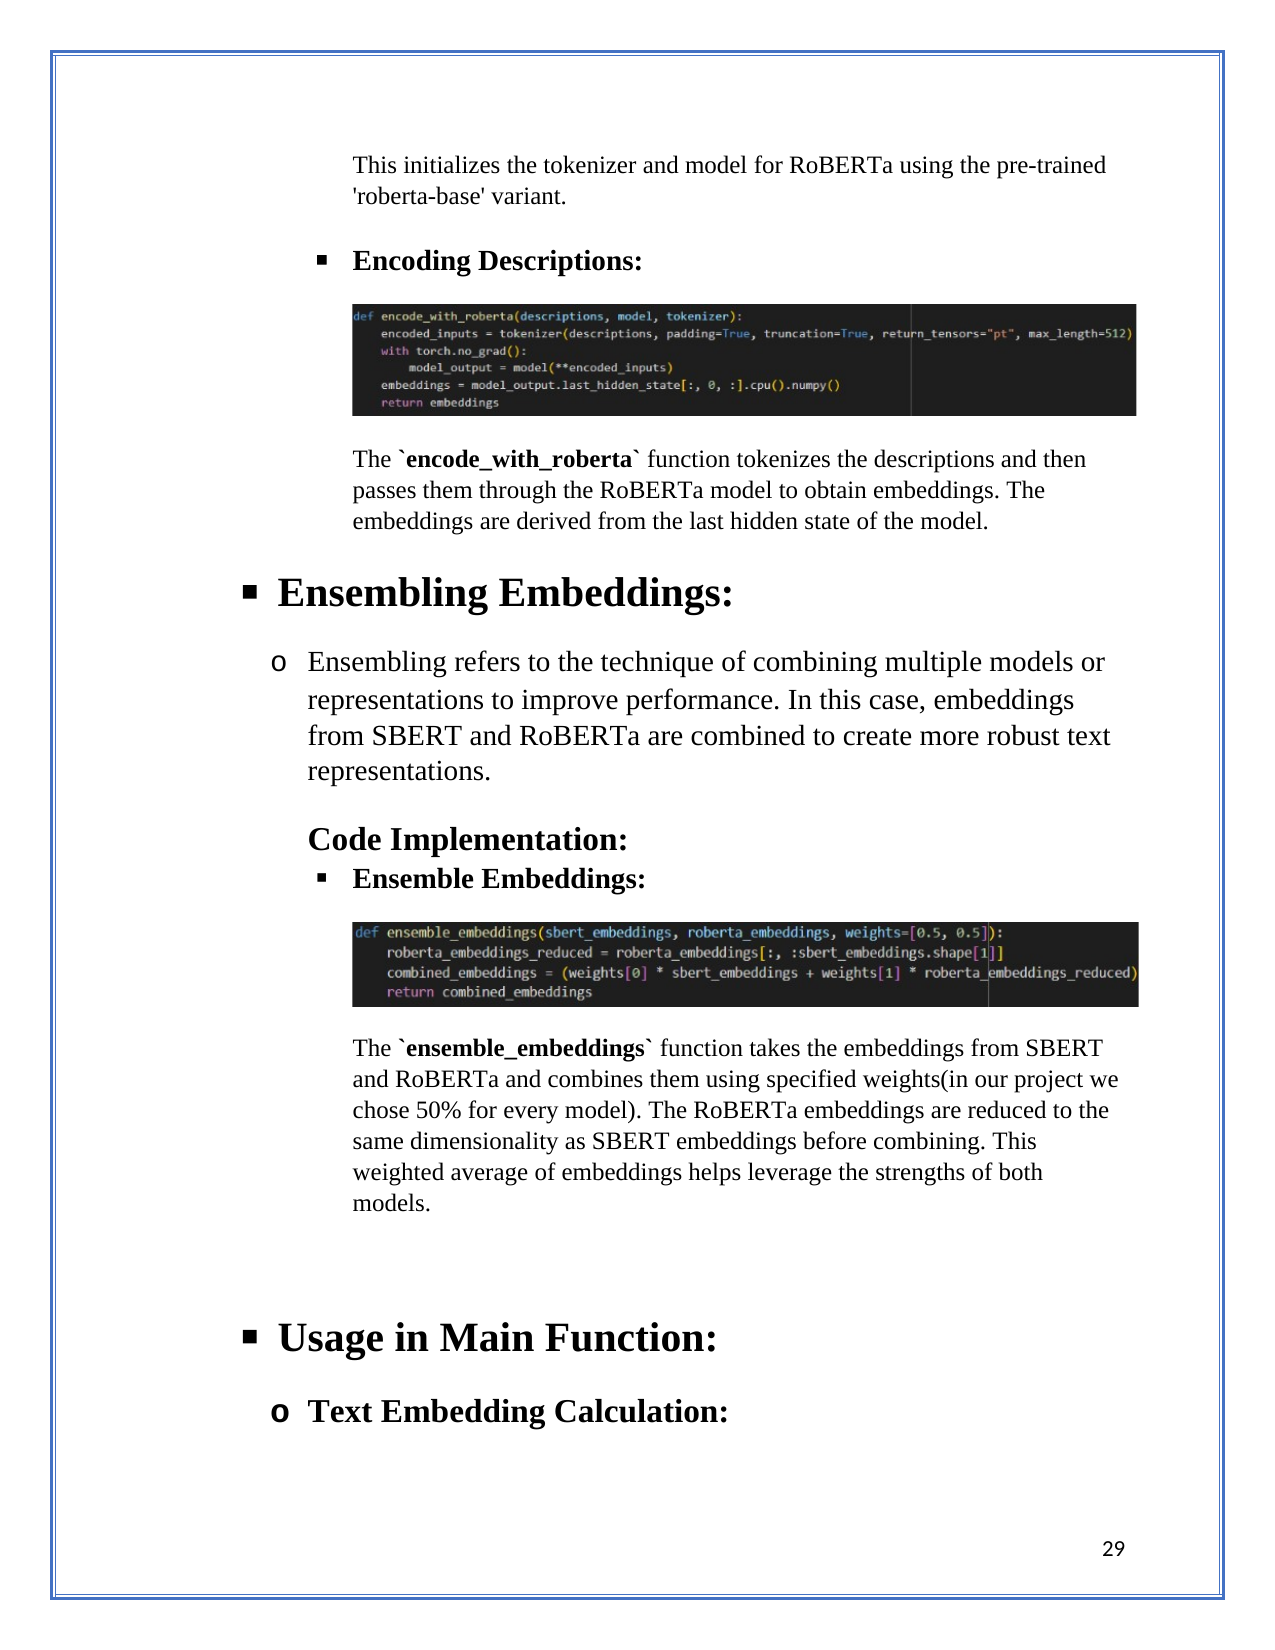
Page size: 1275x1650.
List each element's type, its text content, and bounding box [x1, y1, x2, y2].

list Encoding Descriptions: [315, 243, 1125, 277]
picture [352, 304, 1137, 416]
list The `ensemble_embeddings` function takes the embeddings from SBERT and RoBERTa and combines them using specified weights(in our project we chose 50% for every model). The RoBERTa embeddings are reduced to the same dimensionality as SBERT embeddings before combining. This weighted average of embeddings helps leverage the strengths of both models. [352, 1033, 1125, 1217]
list Usage in Main Function: [240, 1313, 1125, 1361]
list This initializes the tokenizer and model for RoBERTa using the pre-trained 'roberta-base' variant. [352, 150, 1125, 210]
list Ensembling refers to the technique of combining multiple models or representations to improve performance. In this case, embeddings from SBERT and RoBERTa are combined to create more robust text representations. [270, 644, 1125, 787]
list Text Embedding Calculation: [270, 1391, 1125, 1433]
picture [352, 922, 1139, 1007]
list Code Implementation: [307, 820, 1125, 858]
list Ensembling Embeddings: [240, 568, 1125, 616]
list Ensemble Embeddings: [315, 861, 1125, 895]
list The `encode_with_roberta` function tokenizes the descriptions and then passes them through the RoBERTa model to obtain embeddings. The embeddings are derived from the last hidden state of the model. [352, 444, 1125, 534]
